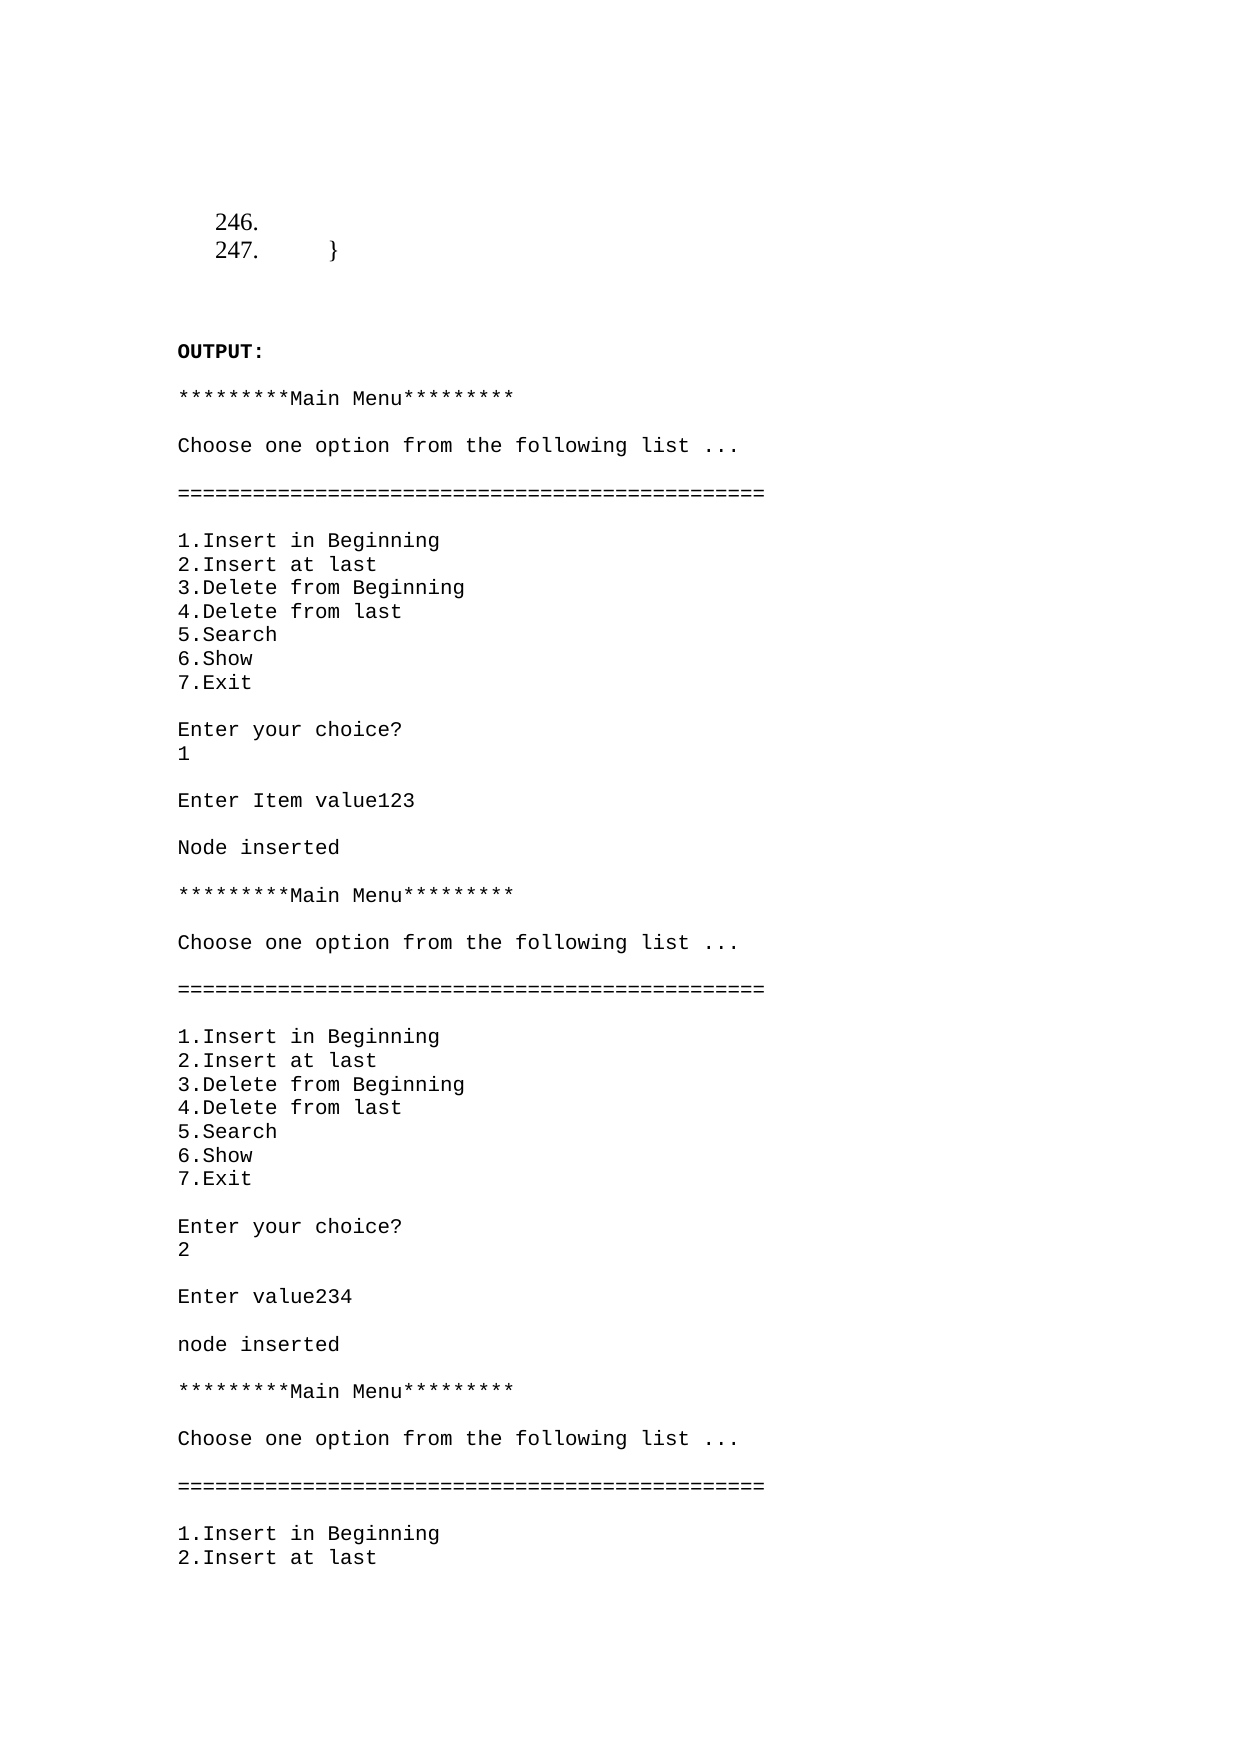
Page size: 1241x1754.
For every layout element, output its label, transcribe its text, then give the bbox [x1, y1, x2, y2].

text Enter your choice? [177, 1216, 1063, 1239]
text 6.Show [177, 648, 1063, 672]
text 1 [177, 743, 1063, 766]
text *********Main Menu********* [177, 884, 1063, 908]
text 7.Exit [177, 1168, 1063, 1192]
text Enter Item value123 [177, 790, 1063, 814]
text Choose one option from the following list ... [177, 932, 1063, 956]
list } [215, 236, 1063, 264]
text 1.Insert in Beginning [177, 530, 1063, 553]
text 4.Delete from last [177, 601, 1063, 624]
text 2.Insert at last [177, 1050, 1063, 1074]
text 5.Search [177, 1121, 1063, 1145]
text Choose one option from the following list ... [177, 435, 1063, 459]
text 3.Delete from Beginning [177, 1074, 1063, 1097]
text =============================================== [177, 1476, 1063, 1499]
text Enter value234 [177, 1287, 1063, 1310]
text Choose one option from the following list ... [177, 1428, 1063, 1452]
text 3.Delete from Beginning [177, 577, 1063, 601]
text OUTPUT: [177, 341, 1063, 364]
text =============================================== [177, 979, 1063, 1003]
text 6.Show [177, 1145, 1063, 1168]
text Node inserted [177, 837, 1063, 861]
text 2.Insert at last [177, 1547, 1063, 1570]
text *********Main Menu********* [177, 1381, 1063, 1405]
text 4.Delete from last [177, 1097, 1063, 1121]
text 5.Search [177, 624, 1063, 648]
text =============================================== [177, 483, 1063, 506]
text 1.Insert in Beginning [177, 1523, 1063, 1547]
text 2 [177, 1239, 1063, 1263]
text 7.Exit [177, 672, 1063, 695]
text node inserted [177, 1334, 1063, 1357]
text 2.Insert at last [177, 553, 1063, 577]
text *********Main Menu********* [177, 388, 1063, 412]
text 1.Insert in Beginning [177, 1026, 1063, 1050]
text Enter your choice? [177, 719, 1063, 743]
